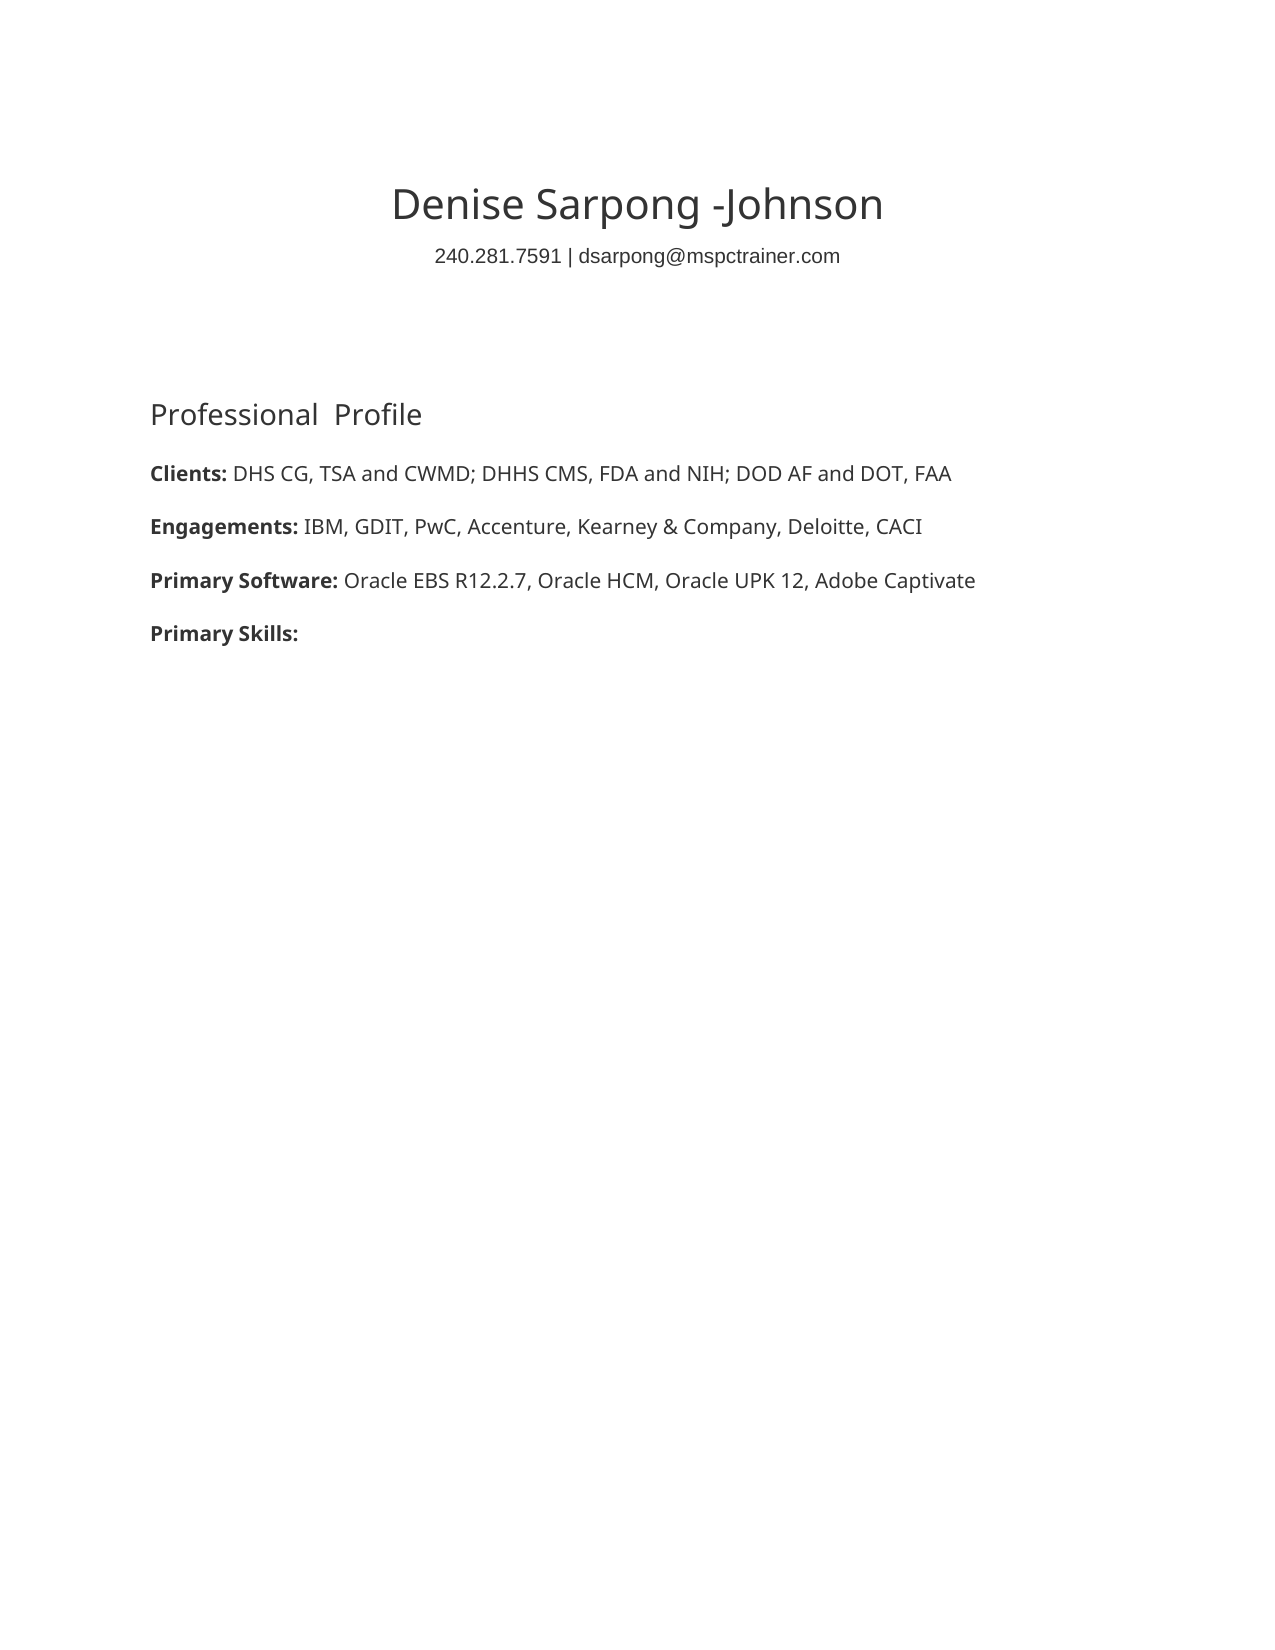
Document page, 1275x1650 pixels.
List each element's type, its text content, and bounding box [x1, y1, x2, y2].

text Primary Skills: [150, 619, 1125, 648]
text Primary Software: Oracle EBS R12.2.7, Oracle HCM, Oracle UPK 12, Adobe Captivate [150, 566, 1125, 594]
text Denise Sarpong -Johnson [150, 175, 1125, 232]
text Professional Profile [150, 394, 1125, 434]
text Engagements: IBM, GDIT, PwC, Accenture, Kearney & Company, Deloitte, CACI [150, 512, 1125, 541]
text 240.281.7591 | dsarpong@mspctrainer.com [150, 244, 1125, 268]
text Clients: DHS CG, TSA and CWMD; DHHS CMS, FDA and NIH; DOD AF and DOT, FAA [150, 459, 1125, 487]
